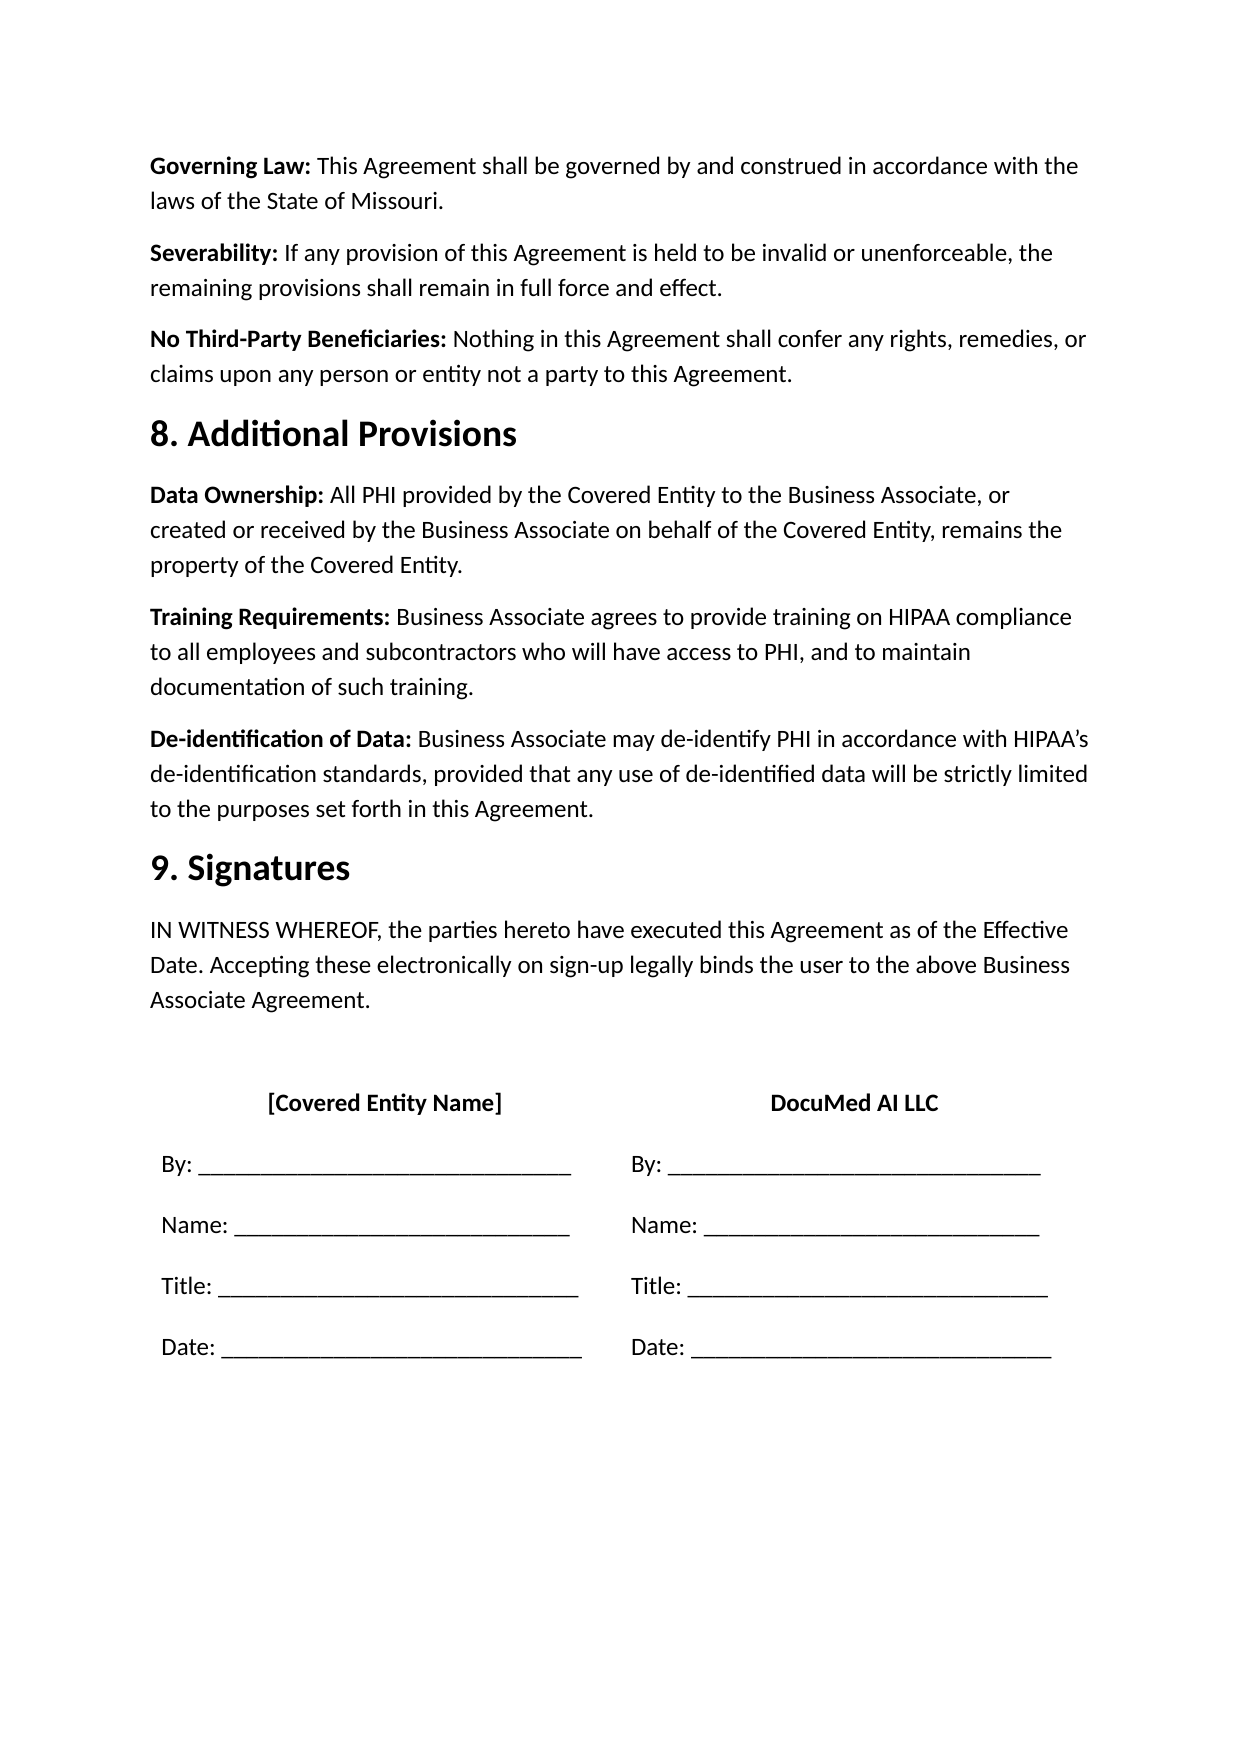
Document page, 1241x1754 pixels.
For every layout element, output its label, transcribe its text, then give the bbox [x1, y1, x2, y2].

text Training Requirements: Business Associate agrees to provide training on HIPAA compliance to all employees and subcontractors who will have access to PHI, and to maintain documentation of such training. [150, 601, 1090, 702]
text IN WITNESS WHEREOF, the parties hereto have executed this Agreement as of the Effective Date. Accepting these electronically on sign-up legally binds the user to the above Business Associate Agreement. [150, 914, 1090, 1014]
text 9. Signatures [150, 844, 1090, 890]
text No Third-Party Beneficiaries: Nothing in this Agreement shall confer any rights, remedies, or claims upon any person or entity not a party to this Agreement. [150, 323, 1090, 389]
text 8. Additional Provisions [150, 410, 1090, 456]
table_header DocuMed AI LLC [620, 1087, 1089, 1118]
text Governing Law: This Agreement shall be governed by and construed in accordance with the laws of the State of Missouri. [150, 150, 1090, 216]
text Severability: If any provision of this Agreement is held to be invalid or unenforceable, the remaining provisions shall remain in full force and effect. [150, 237, 1090, 302]
table_cell By: ______________________________ Name: ___________________________ Title: _____________________________ Date: _____________________________ [150, 1118, 619, 1392]
text De-identification of Data: Business Associate may de-identify PHI in accordance with HIPAA’s de-identification standards, provided that any use of de-identified data will be strictly limited to the purposes set forth in this Agreement. [150, 723, 1090, 823]
table_header [Covered Entity Name] [150, 1087, 619, 1118]
table_cell By: ______________________________ Name: ___________________________ Title: _____________________________ Date: _____________________________ [620, 1118, 1089, 1392]
text Data Ownership: All PHI provided by the Covered Entity to the Business Associate, or created or received by the Business Associate on behalf of the Covered Entity, remains the property of the Covered Entity. [150, 479, 1090, 580]
